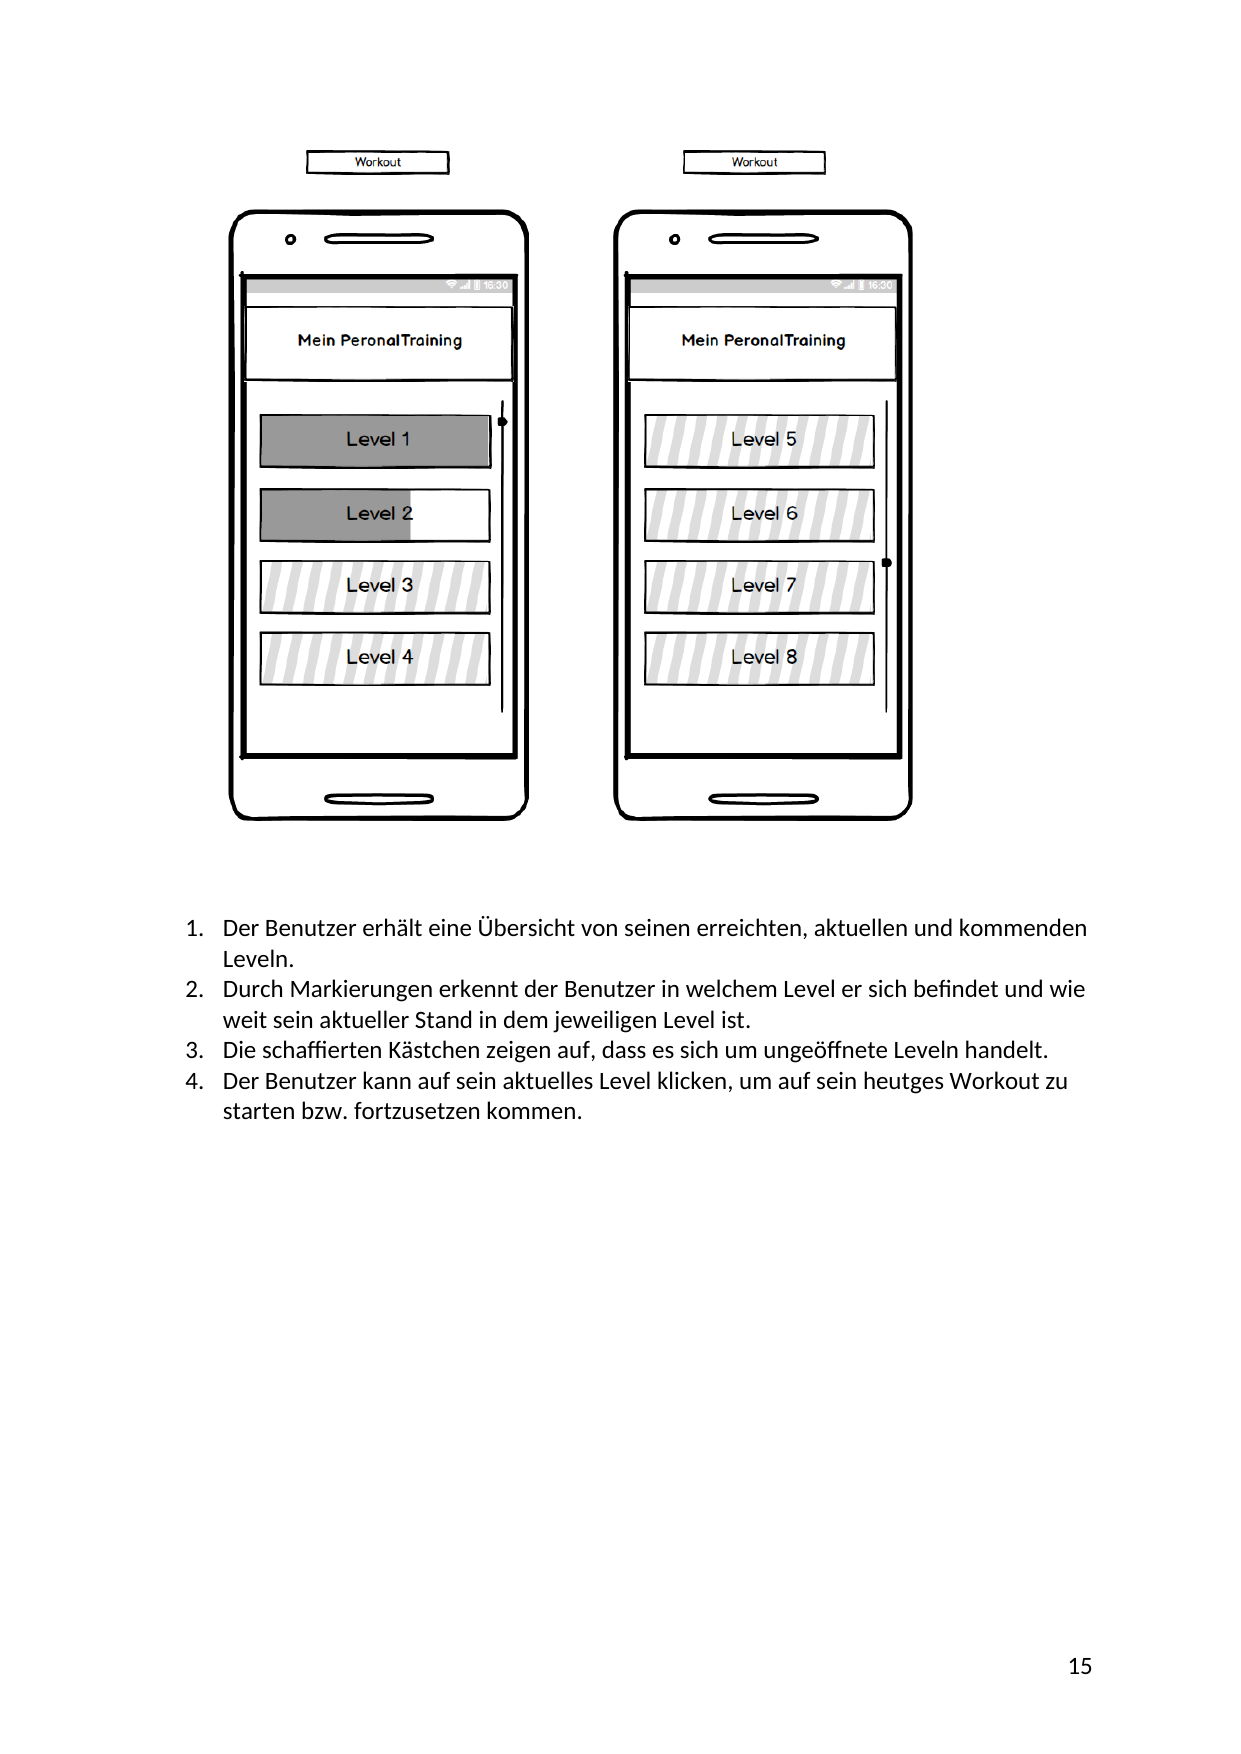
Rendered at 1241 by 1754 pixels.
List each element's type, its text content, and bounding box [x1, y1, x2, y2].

list Der Benutzer kann auf sein aktuelles Level klicken, um auf sein heutges Workout zu starten bzw. fortzusetzen kommen. [185, 1065, 1093, 1126]
list Durch Markierungen erkennt der Benutzer in welchem Level er sich befindet und wie weit sein aktueller Stand in dem jeweiligen Level ist. [185, 973, 1093, 1034]
list Die schaffierten Kästchen zeigen auf, dass es sich um ungeöffnete Leveln handelt. [185, 1034, 1093, 1065]
list Der Benutzer erhält eine Übersicht von seinen erreichten, aktuellen und kommenden Leveln. [185, 912, 1093, 973]
picture [227, 150, 913, 821]
